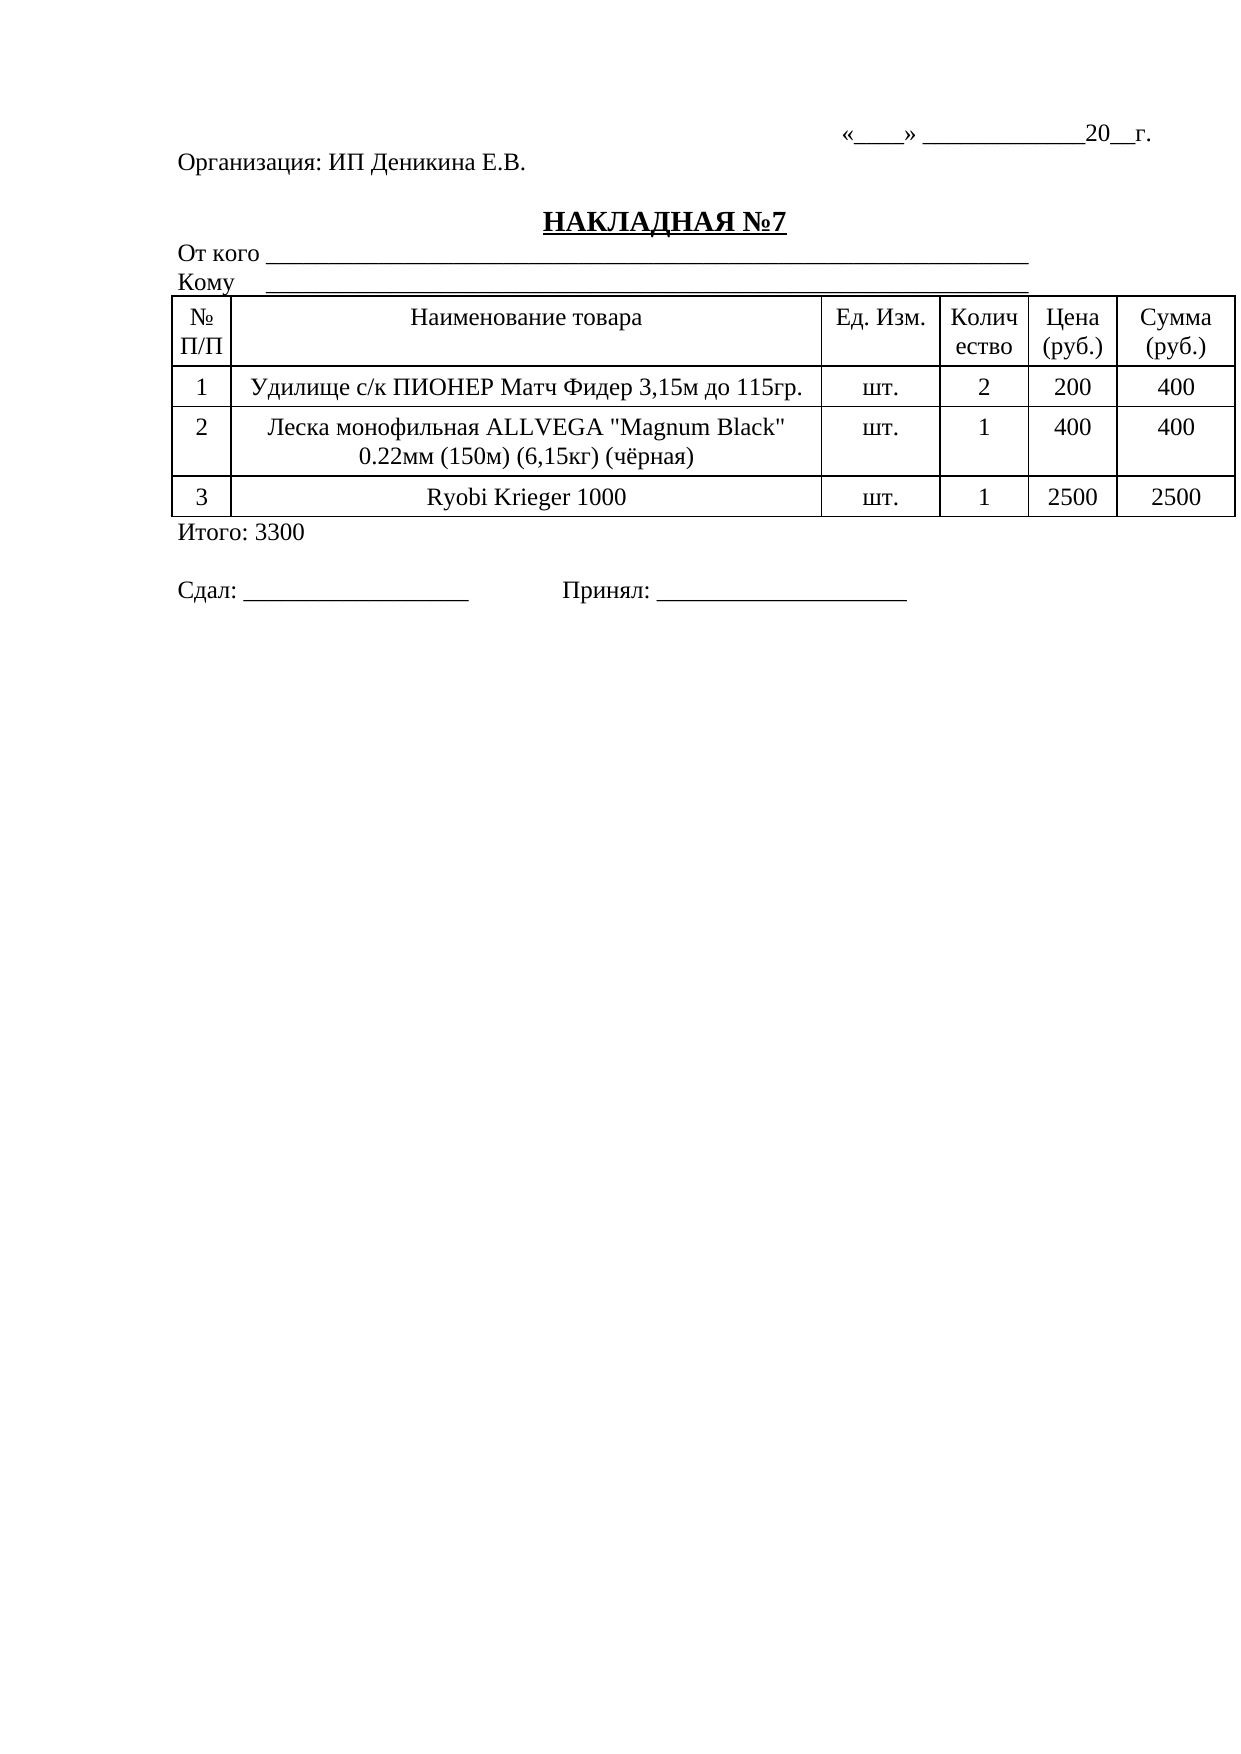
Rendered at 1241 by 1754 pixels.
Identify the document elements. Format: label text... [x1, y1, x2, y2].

table_header Сумма (руб.) [1118, 297, 1234, 365]
table_cell Ryobi Krieger 1000 [232, 477, 821, 516]
table_header Ед. Изм. [822, 297, 939, 365]
table_cell 2 [941, 367, 1028, 406]
table_cell Леска монофильная ALLVEGA "Magnum Black" 0.22мм (150м) (6,15кг) (чёрная) [232, 407, 821, 475]
table_cell 1 [173, 367, 230, 406]
text Кому _____________________________________________________________ [177, 267, 1152, 295]
table_header Наименование товара [232, 297, 821, 365]
text Итого: 3300 [177, 517, 1152, 546]
table_cell 3 [173, 477, 230, 516]
table_cell 2 [173, 407, 230, 475]
table_cell 1 [941, 407, 1028, 475]
table_cell Удилище с/к ПИОНЕР Матч Фидер 3,15м до 115гр. [232, 367, 821, 406]
table_header № П/П [173, 297, 230, 365]
table_cell 2500 [1029, 477, 1116, 516]
text «____» _____________20__г. [177, 118, 1152, 147]
table_cell 400 [1118, 367, 1234, 406]
text От кого _____________________________________________________________ [177, 238, 1152, 267]
table_cell 1 [941, 477, 1028, 516]
table_header Количество [941, 297, 1028, 365]
table_cell 400 [1118, 407, 1234, 475]
text Сдал: __________________ Принял: ____________________ [177, 575, 1152, 604]
table_cell 2500 [1118, 477, 1234, 516]
table_header Цена (руб.) [1029, 297, 1116, 365]
text НАКЛАДНАЯ №7 [177, 204, 1152, 238]
text Организация: ИП Деникина Е.В. [177, 147, 1152, 176]
table_cell 400 [1029, 407, 1116, 475]
table_cell шт. [822, 407, 939, 475]
table_cell шт. [822, 477, 939, 516]
table_cell 200 [1029, 367, 1116, 406]
table_cell шт. [822, 367, 939, 406]
